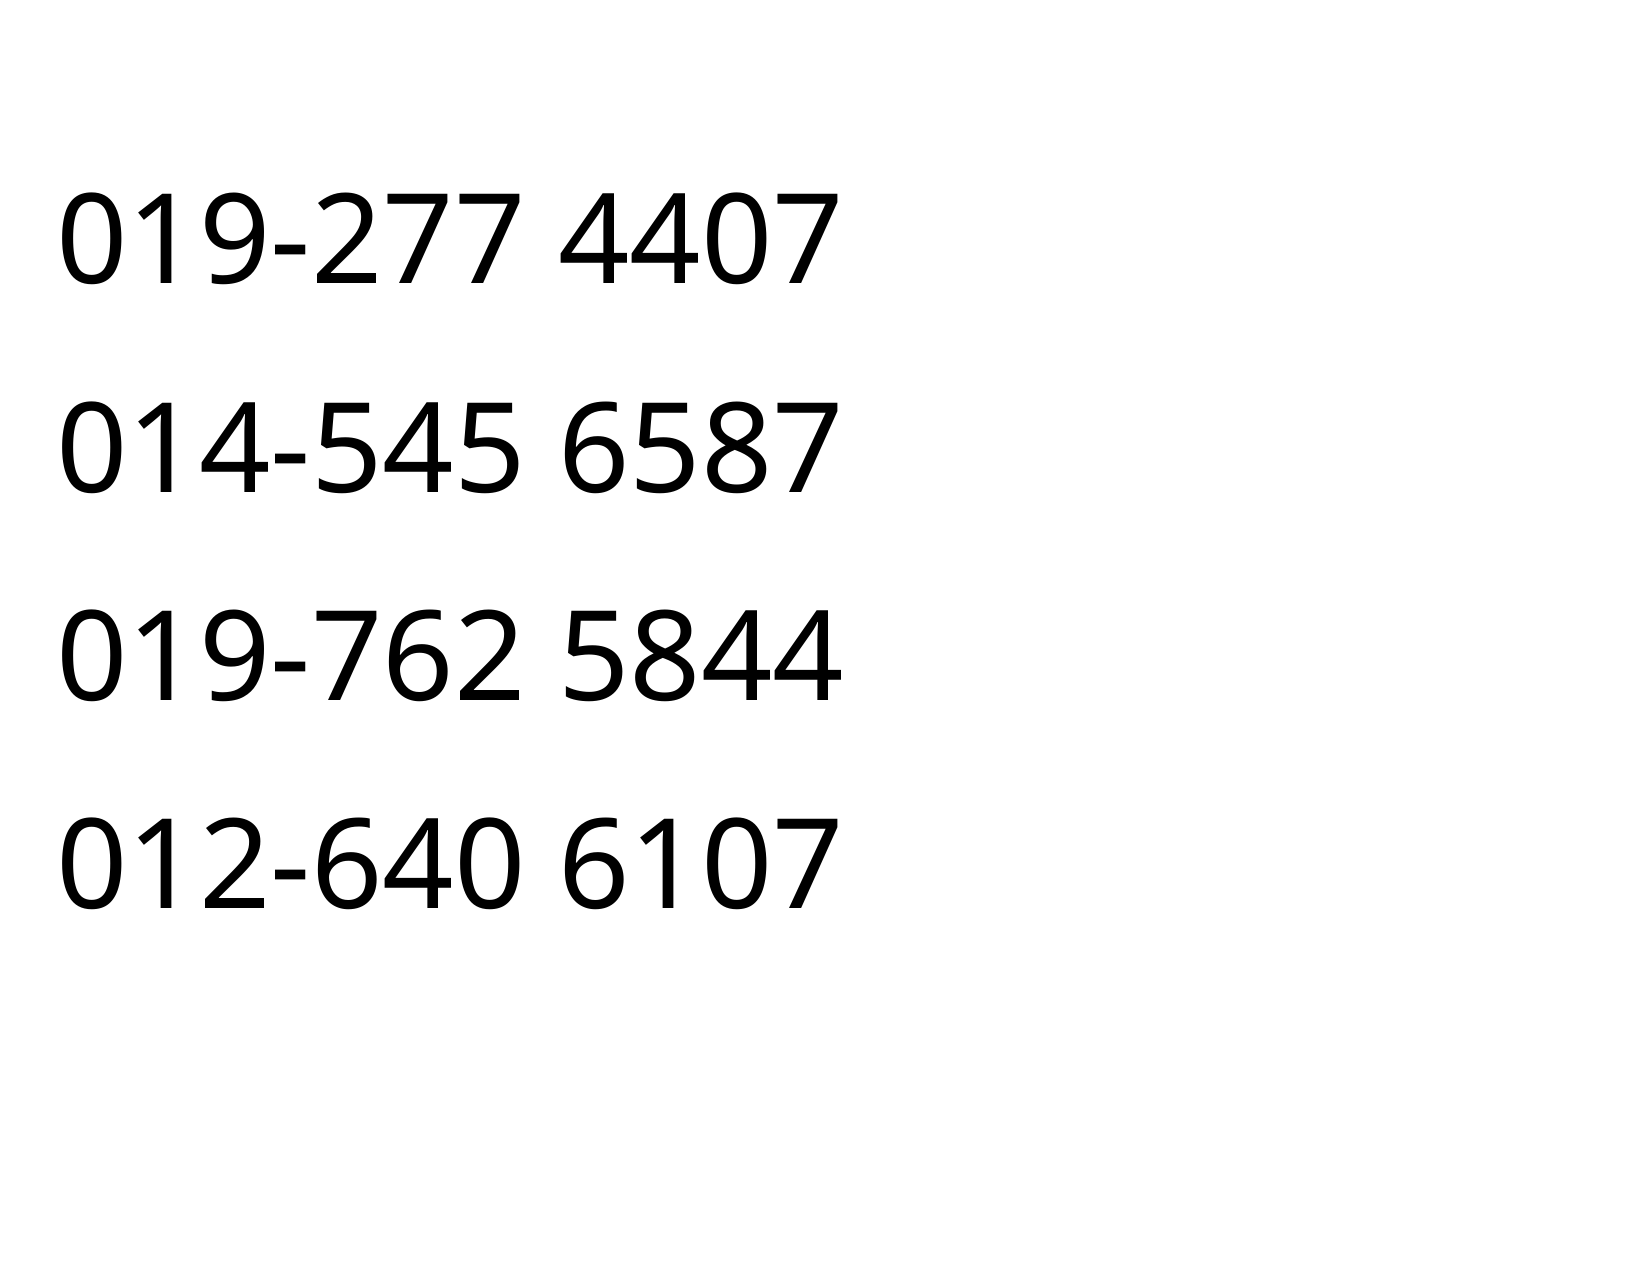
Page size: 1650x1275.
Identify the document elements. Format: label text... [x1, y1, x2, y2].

text 019-277 4407 [56, 150, 1500, 320]
text 019-762 5844 [56, 567, 1500, 737]
text 014-545 6587 [56, 358, 1500, 529]
text 012-640 6107 [56, 775, 1500, 945]
